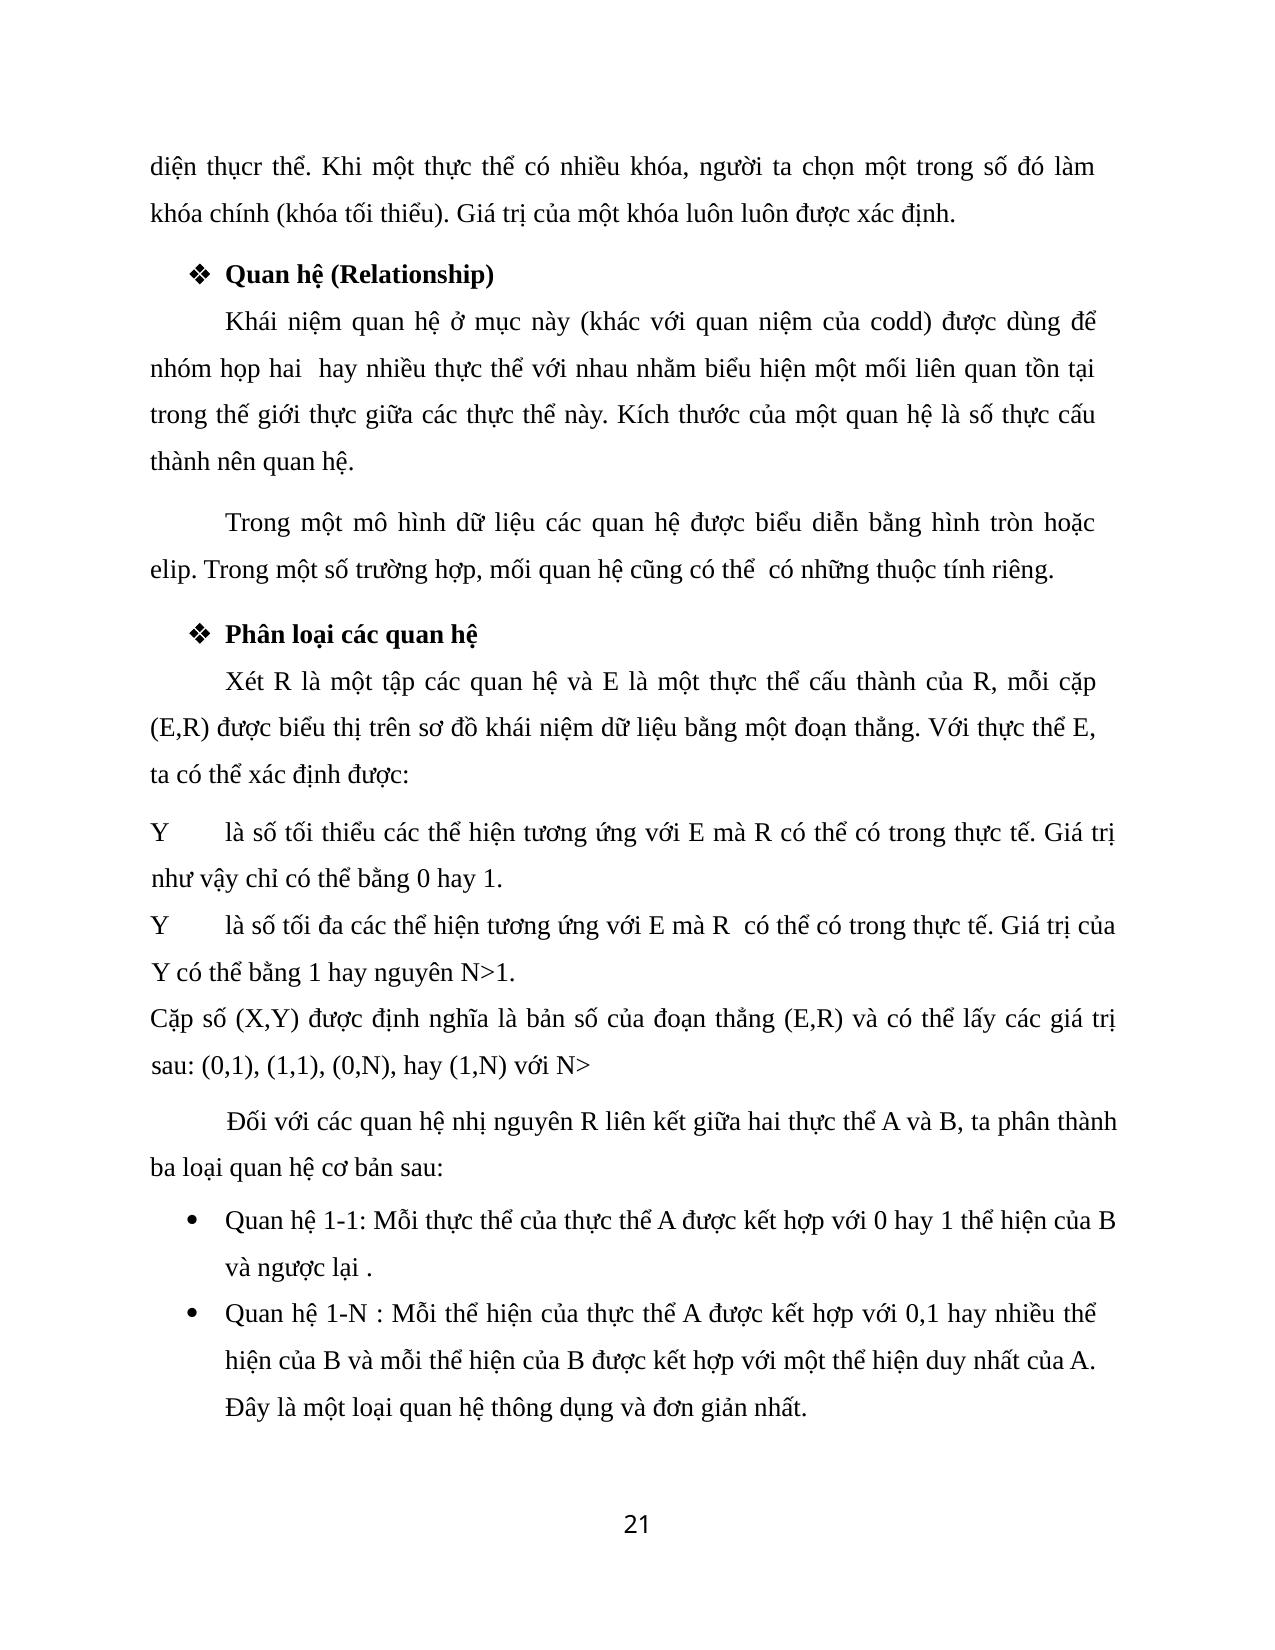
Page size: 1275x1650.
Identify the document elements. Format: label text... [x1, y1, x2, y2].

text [150, 150, 1097, 228]
text Cặp số (X,Y) được định nghĩa là bản số của đoạn thẳng (E,R) và có thể lấy các giá trị sau: (0,1), (1,1), (0,N), hay (1,N) với N> [150, 1002, 1118, 1080]
text Khái niệm quan hệ ở mục này (khác với quan niệm của codd) được dùng để nhóm họp hai hay nhiều thực thể với nhau nhằm biểu hiện một mối liên quan tồn tại trong thế giới thực giữa các thực thể này. Kích thước của một quan hệ là số thực cấu thành nên quan hệ. [150, 305, 1098, 476]
list Quan hệ 1-1: Mỗi thực thể của thực thể A được kết hợp với 0 hay 1 thể hiện của B và ngược lại . [187, 1204, 1118, 1282]
text Trong một mô hình dữ liệu các quan hệ được biểu diễn bằng hình tròn hoặc elip. Trong một số trường hợp, mối quan hệ cũng có thể có những thuộc tính riêng. [150, 506, 1097, 584]
list Quan hệ 1-N : Mỗi thể hiện của thực thể A được kết hợp với 0,1 hay nhiều thể hiện của B và mỗi thể hiện của B được kết hợp với một thể hiện duy nhất của A. Đây là một loại quan hệ thông dụng và đơn giản nhất. [187, 1297, 1098, 1422]
list là số tối thiểu các thể hiện tương ứng với E mà R có thể có trong thực tế. Giá trị như vậy chỉ có thể bằng 0 hay 1. [150, 816, 1118, 894]
list là số tối đa các thể hiện tương ứng với E mà R có thể có trong thực tế. Giá trị của Y có thể bằng 1 hay nguyên N>1. [150, 909, 1118, 987]
text Xét R là một tập các quan hệ và E là một thực thể cấu thành của R, mỗi cặp (E,R) được biểu thị trên sơ đồ khái niệm dữ liệu bằng một đoạn thẳng. Với thực thể E, ta có thể xác định được: [150, 664, 1098, 789]
text Đối với các quan hệ nhị nguyên R liên kết giữa hai thực thể A và B, ta phân thành ba loại quan hệ cơ bản sau: [150, 1105, 1118, 1182]
list Phân loại các quan hệ [187, 618, 1125, 649]
list Quan hệ (Relationship) [187, 258, 1125, 290]
